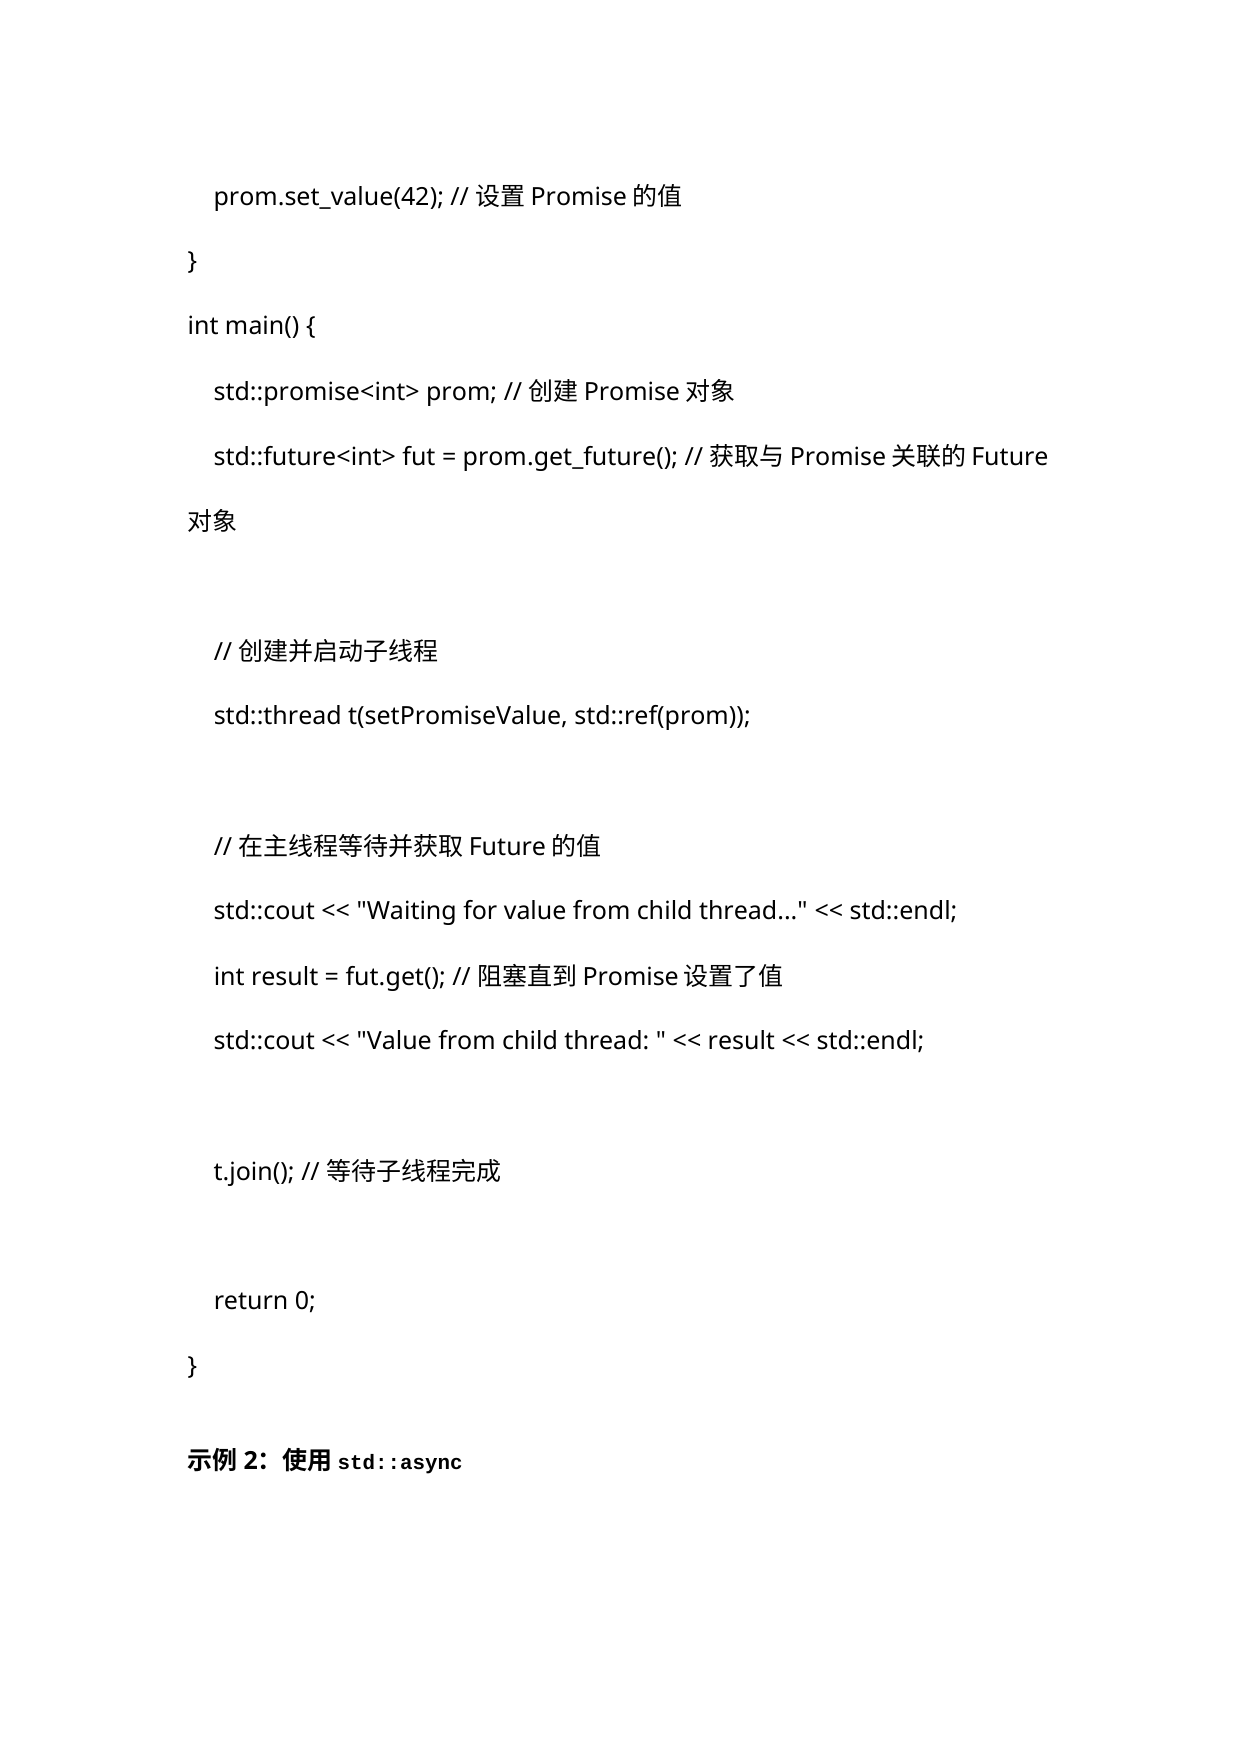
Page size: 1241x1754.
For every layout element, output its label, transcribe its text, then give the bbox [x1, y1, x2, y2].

text // 创建并启动子线程 [187, 617, 1053, 682]
text std::promise<int> prom; // 创建Promise对象 [187, 357, 1053, 422]
text int main() { [187, 292, 1053, 357]
text // 在主线程等待并获取Future的值 [187, 812, 1053, 877]
text std::future<int> fut = prom.get_future(); // 获取与Promise关联的Future对象 [187, 422, 1053, 552]
text std::cout << "Value from child thread: " << result << std::endl; [187, 1007, 1053, 1072]
text } [187, 227, 1053, 292]
text t.join(); // 等待子线程完成 [187, 1137, 1053, 1202]
text } [187, 1332, 1053, 1397]
text std::thread t(setPromiseValue, std::ref(prom)); [187, 682, 1053, 747]
text return 0; [187, 1267, 1053, 1332]
subtitle 示例 2：使用std::async [187, 1426, 1053, 1491]
text prom.set_value(42); // 设置Promise的值 [187, 162, 1053, 227]
text std::cout << "Waiting for value from child thread..." << std::endl; [187, 877, 1053, 942]
text int result = fut.get(); // 阻塞直到Promise设置了值 [187, 942, 1053, 1007]
